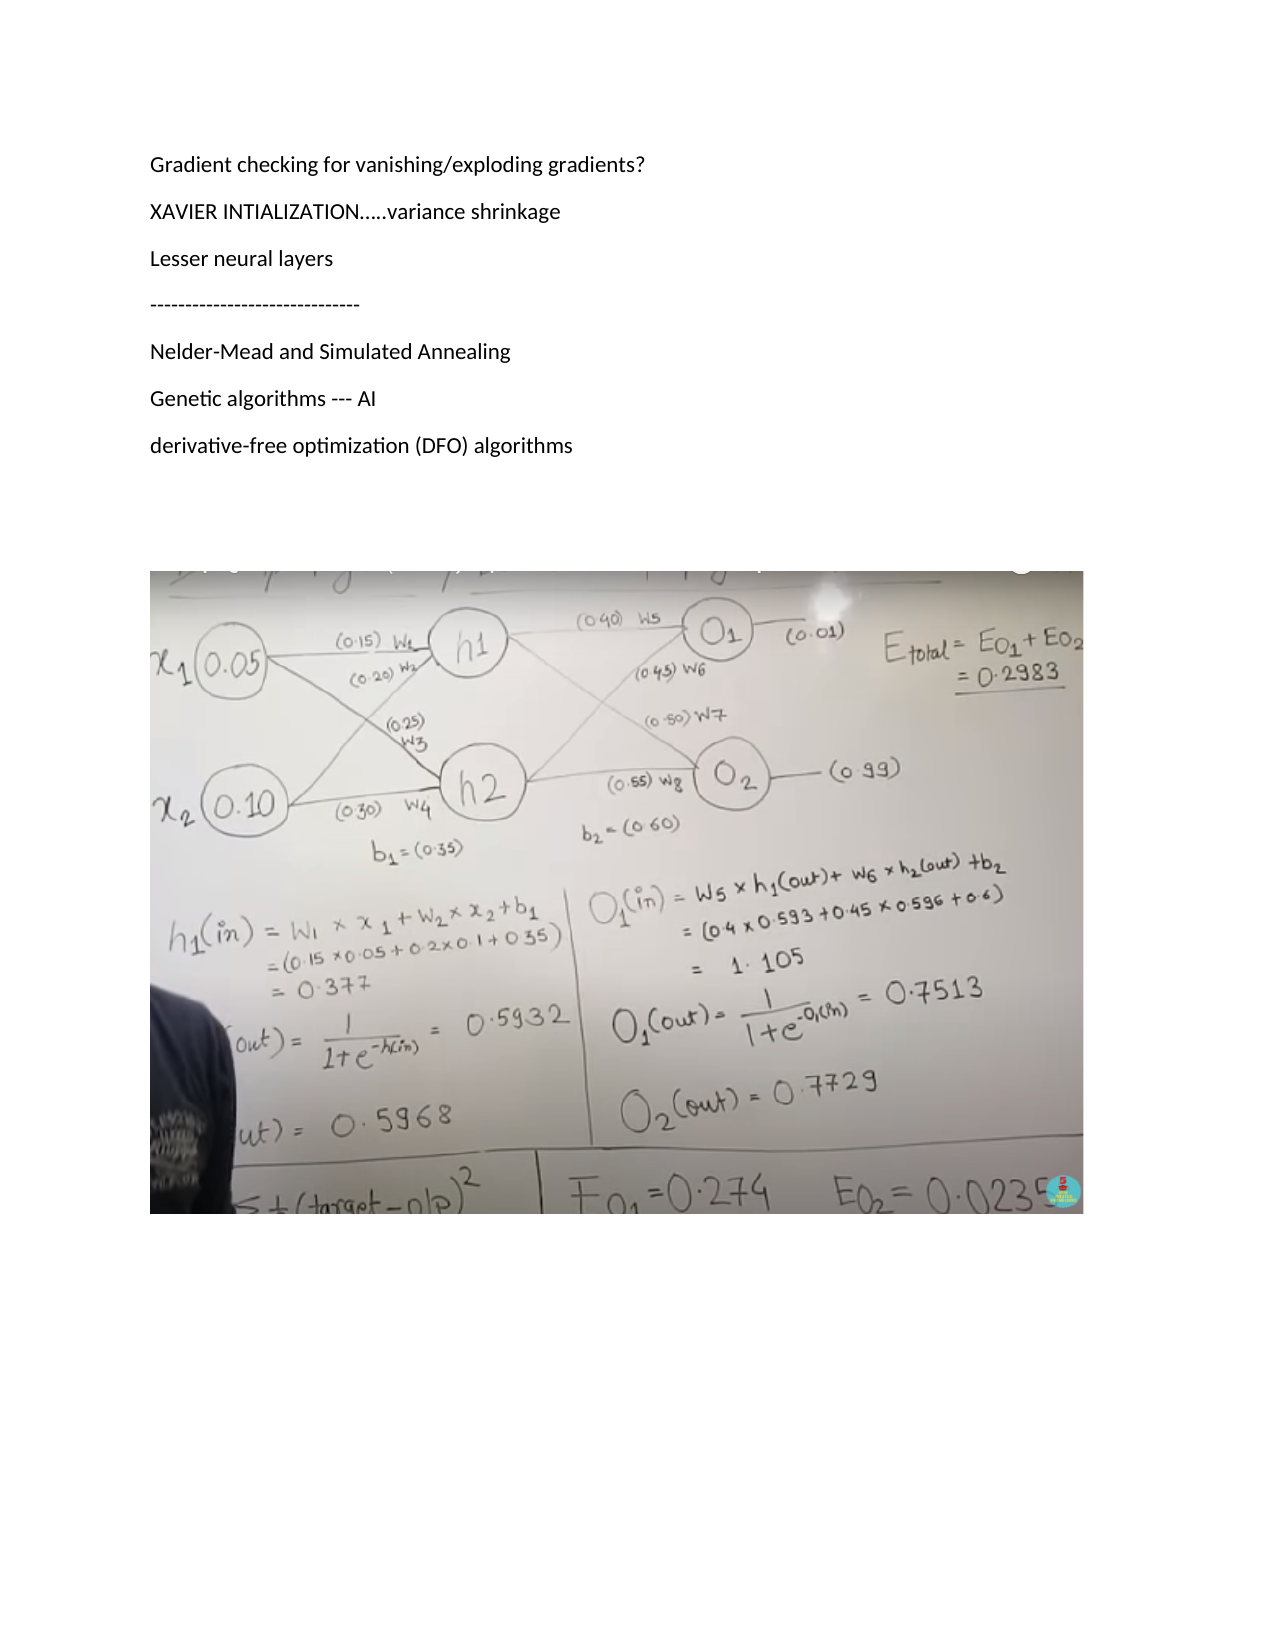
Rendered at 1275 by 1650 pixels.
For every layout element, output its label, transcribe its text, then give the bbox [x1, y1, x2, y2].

picture [150, 571, 1084, 1214]
text Lesser neural layers [150, 244, 1125, 272]
text Genetic algorithms --- AI [150, 384, 1125, 412]
text Nelder-Mead and Simulated Annealing [150, 337, 1125, 366]
text Gradient checking for vanishing/exploding gradients? [150, 150, 1125, 178]
text ------------------------------ [150, 291, 1125, 319]
text derivative-free optimization (DFO) algorithms [150, 431, 1125, 459]
text XAVIER INTIALIZATION…..variance shrinkage [150, 197, 1125, 225]
